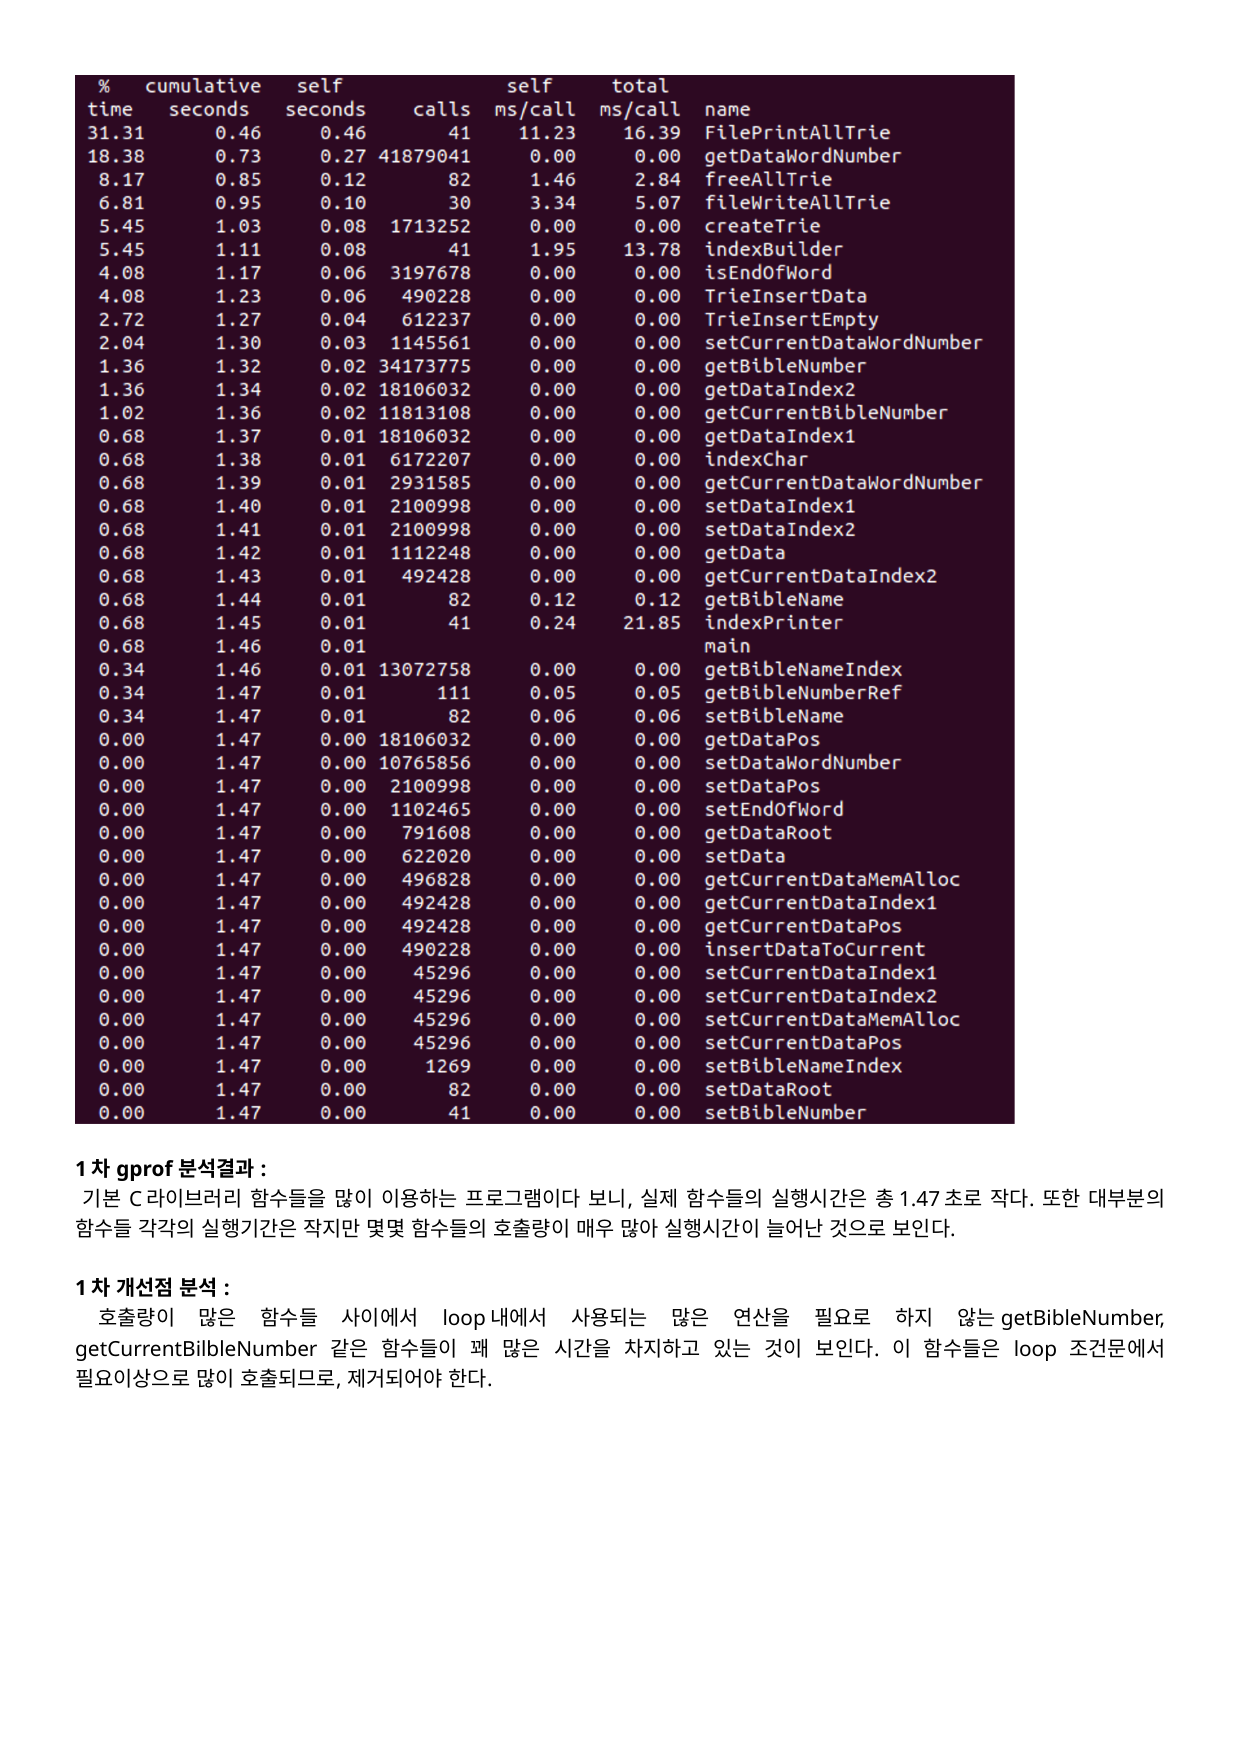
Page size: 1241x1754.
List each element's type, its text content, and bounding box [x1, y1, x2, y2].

text 1차 개선점 분석 : [75, 1271, 1165, 1301]
text 호출량이 많은 함수들 사이에서 loop내에서 사용되는 많은 연산을 필요로 하지 않는getBibleNumber, getCurrentBilbleNumber 같은 함수들이 꽤 많은 시간을 차지하고 있는 것이 보인다. 이 함수들은 loop 조건문에서 필요이상으로 많이 호출되므로, 제거되어야 한다. [75, 1301, 1165, 1392]
text 기본 C라이브러리 함수들을 많이 이용하는 프로그램이다 보니, 실제 함수들의 실행시간은 총1.47초로 작다. 또한 대부분의 함수들 각각의 실행기간은 작지만 몇몇 함수들의 호출량이 매우 많아 실행시간이 늘어난 것으로 보인다. [75, 1182, 1165, 1243]
picture [75, 75, 1015, 1124]
text 1차 gprof 분석결과 : [75, 1152, 1165, 1182]
